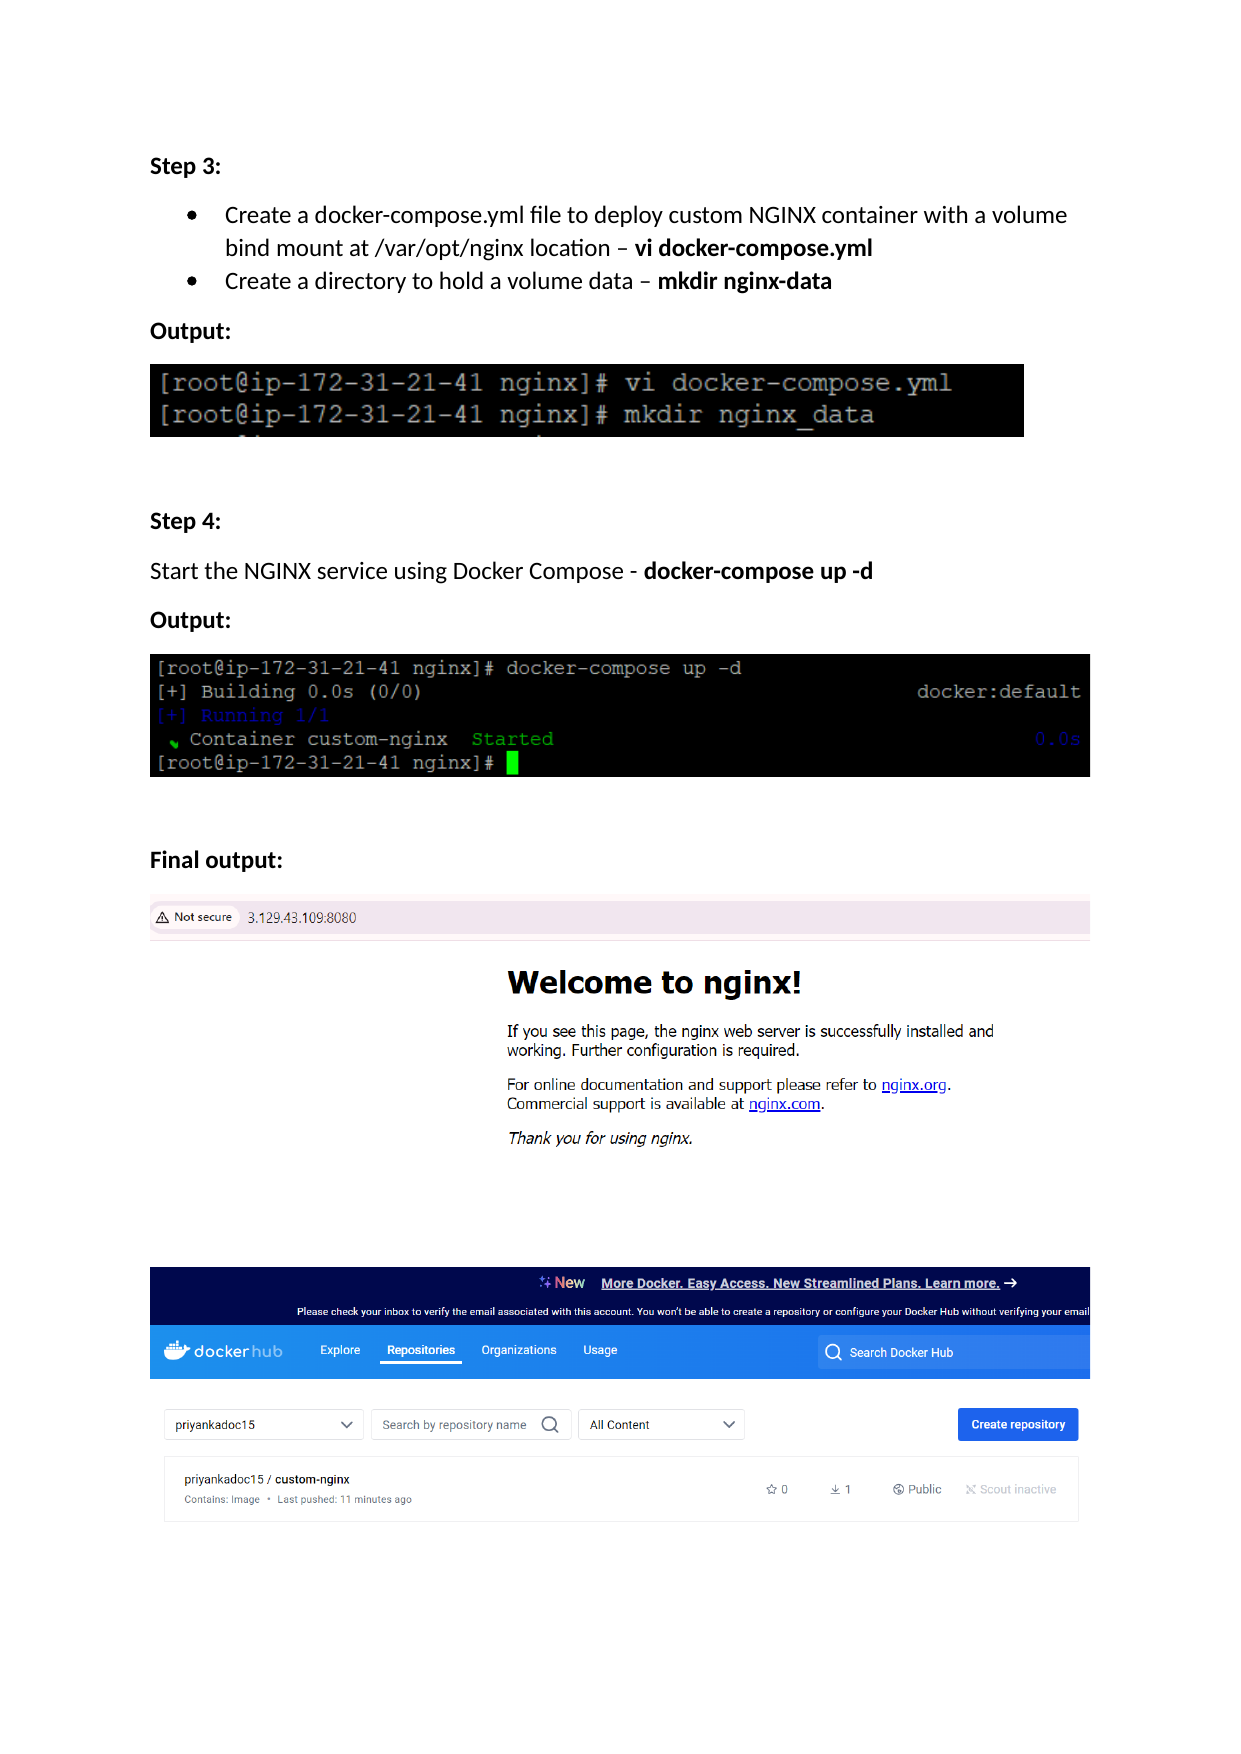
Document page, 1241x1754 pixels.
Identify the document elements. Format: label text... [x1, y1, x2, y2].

list Create a directory to hold a volume data – mkdir nginx-data [187, 265, 1090, 296]
picture [150, 1267, 1091, 1542]
text Final output: [150, 844, 1090, 875]
text Step 3: [150, 150, 1090, 181]
text Output: [150, 605, 1090, 635]
list Create a docker-compose.yml file to deploy custom NGINX container with a volume bind mount at /var/opt/nginx location – vi docker-compose.yml [187, 199, 1090, 263]
picture [150, 894, 1091, 1249]
text Output: [150, 315, 1090, 346]
text Start the NGINX service using Docker Compose - docker-compose up -d [150, 555, 1090, 586]
picture [150, 654, 1091, 777]
picture [150, 364, 1024, 437]
text Step 4: [150, 506, 1090, 536]
